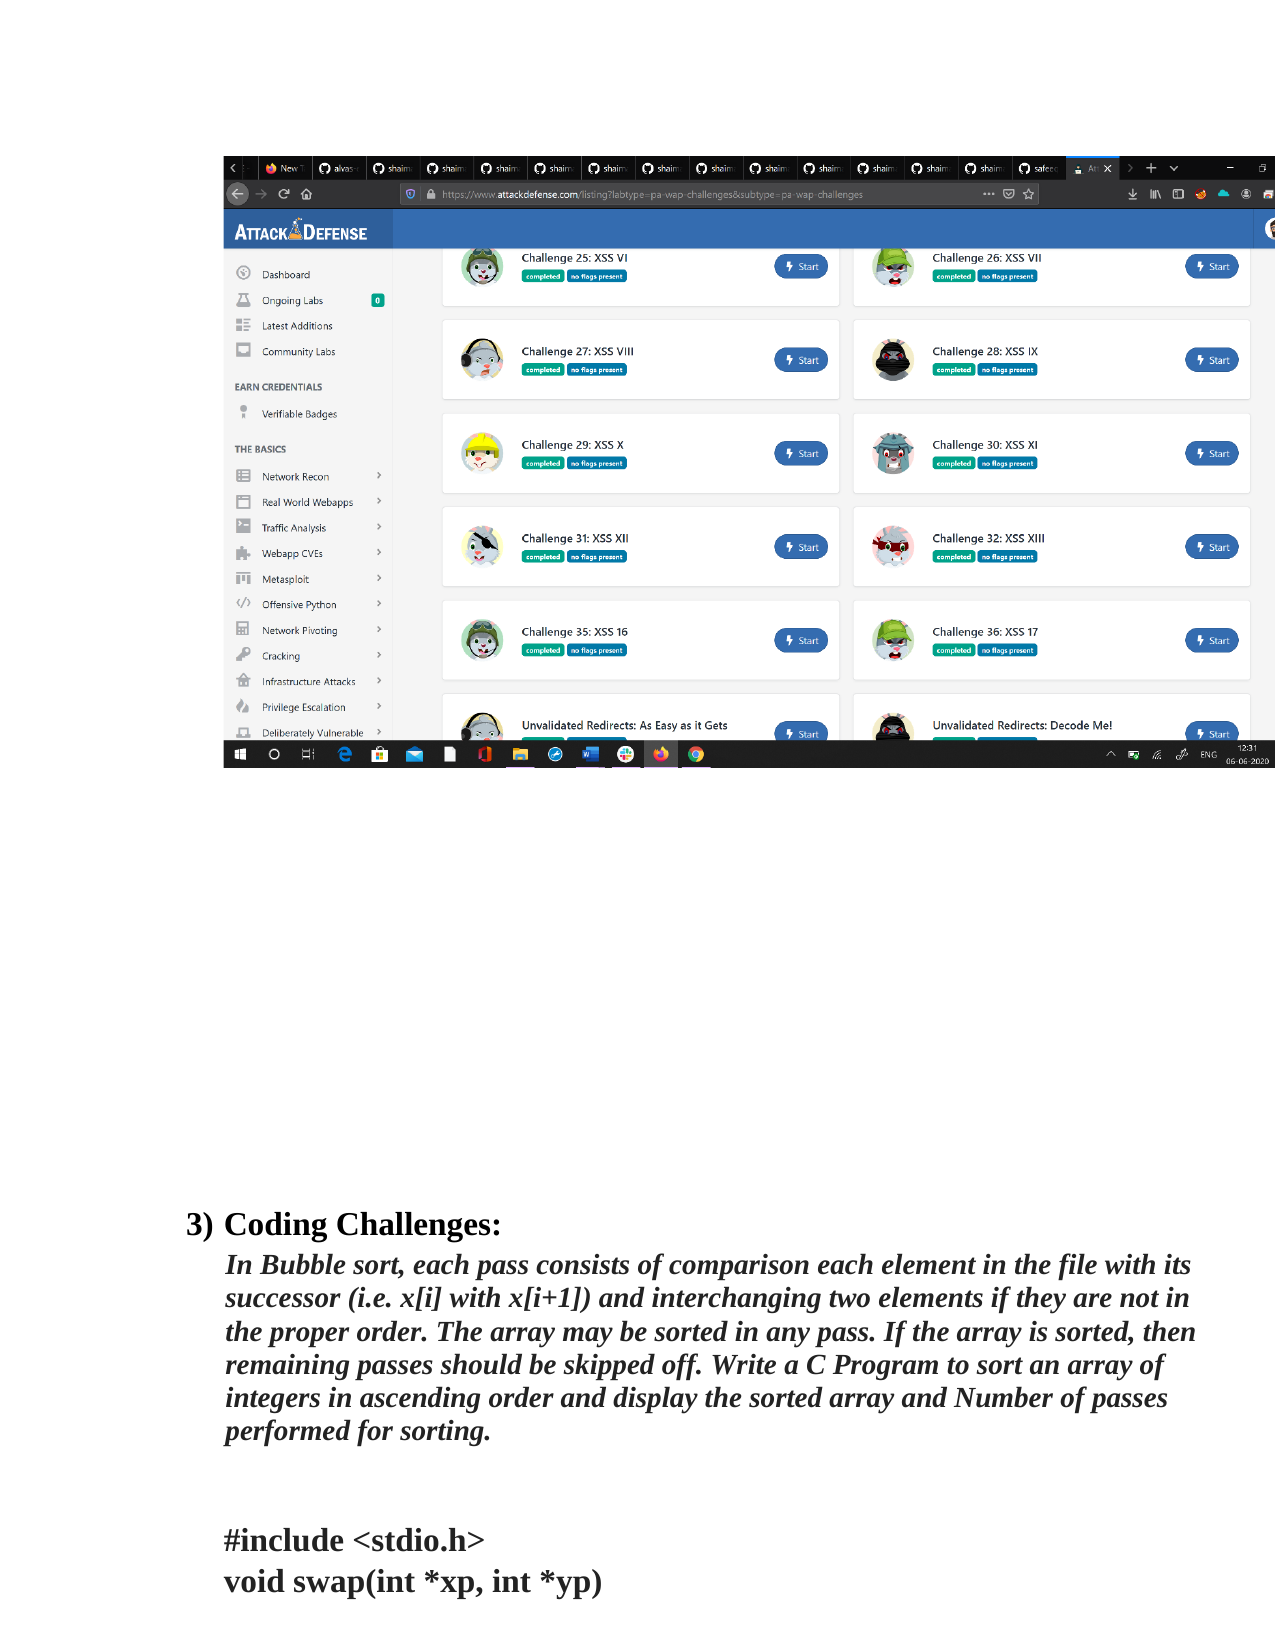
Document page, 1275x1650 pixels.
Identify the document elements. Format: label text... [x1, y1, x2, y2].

picture [223, 156, 1275, 768]
list Coding Challenges: [186, 1196, 1226, 1244]
text In Bubble sort, each pass consists of comparison each element in the file with its successor (i.e. x[i] with x[i+1]) and interchanging two elements if they are not in the proper order. The array may be sorted in any pass. If the array is sorted, then remaining passes should be skipped off. Write a C Program to sort an array of integers in ascending order and display the sorted array and Number of passes performed for sorting. [225, 1248, 1226, 1447]
text #include <stdio.h> [223, 1520, 1226, 1558]
text void swap(int *xp, int *yp) [223, 1561, 1226, 1599]
